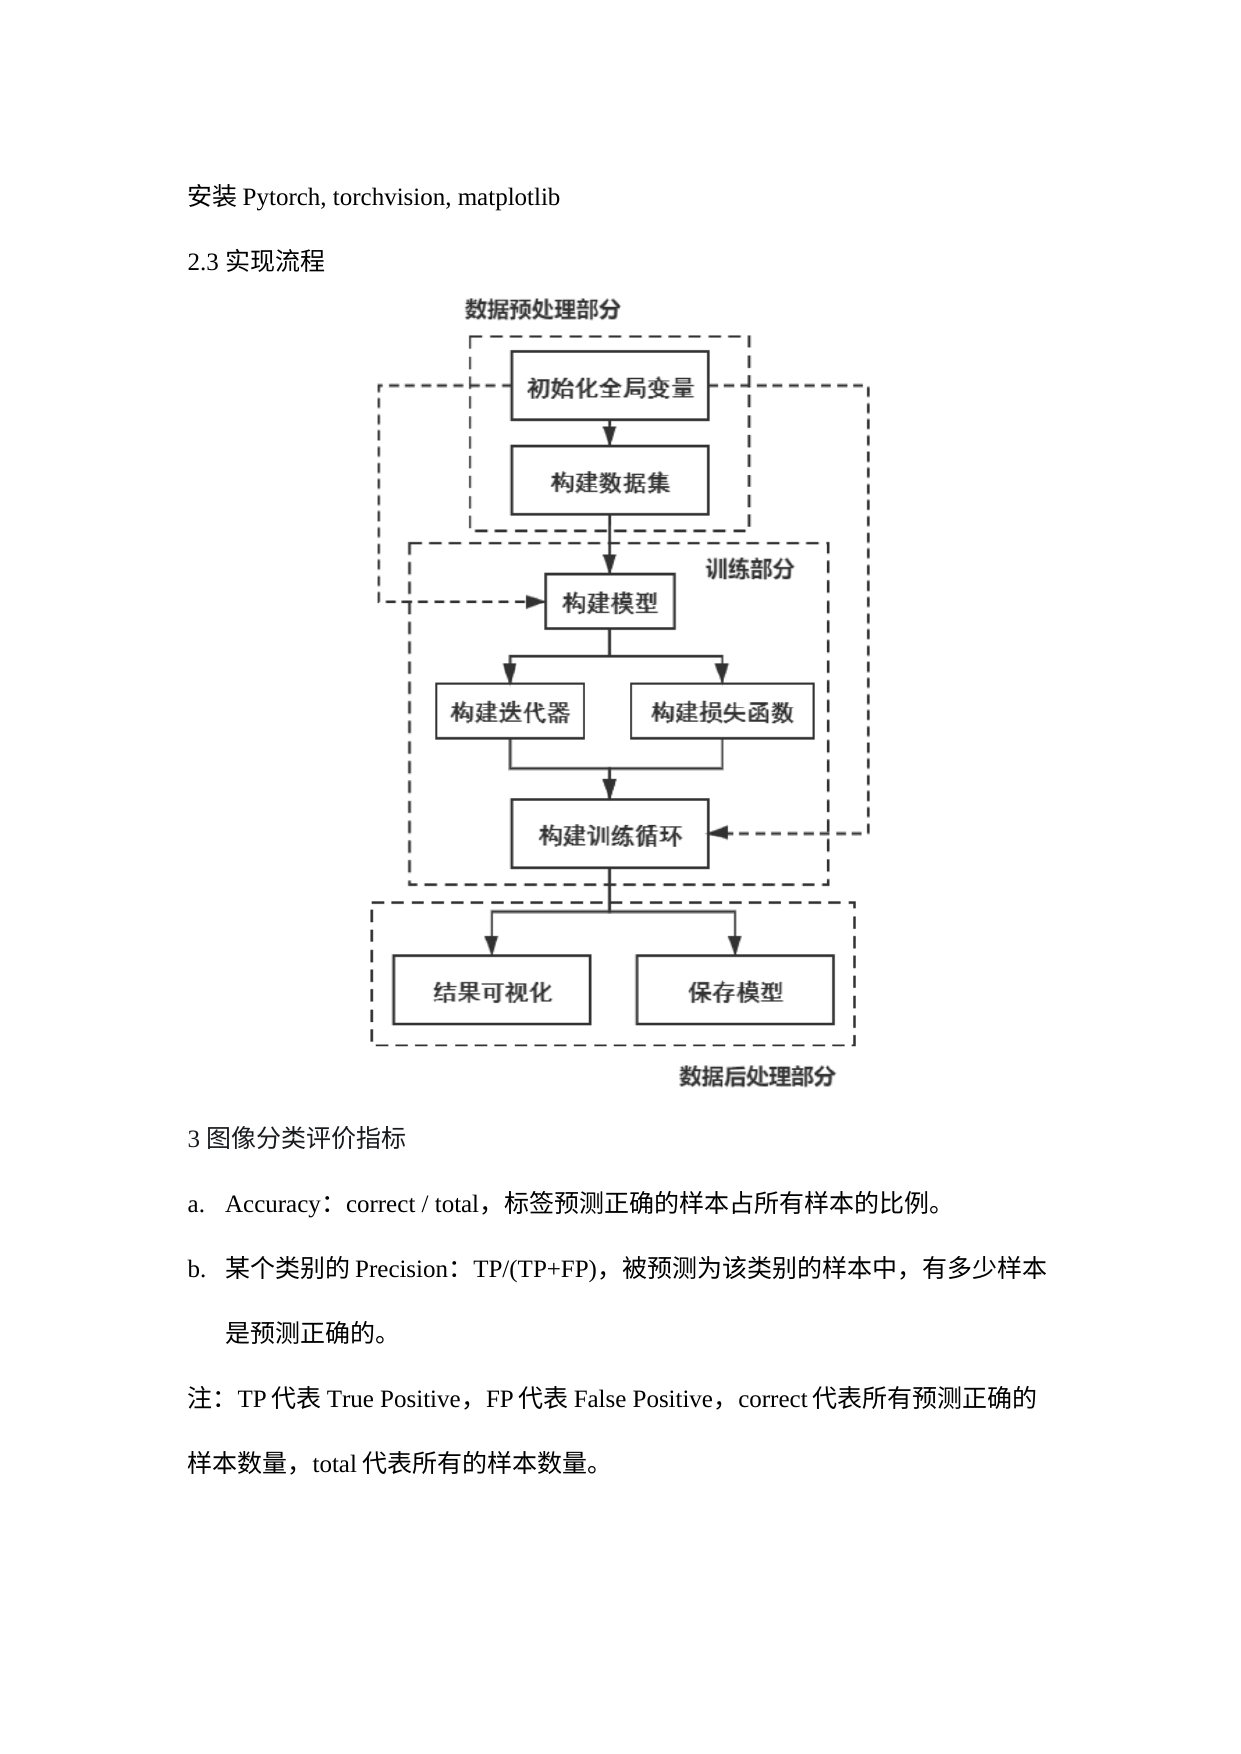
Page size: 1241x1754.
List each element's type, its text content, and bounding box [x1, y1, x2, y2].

subtitle Accuracy：correct / total，标签预测正确的样本占所有样本的比例。 [187, 1039, 1053, 1104]
picture [367, 162, 873, 962]
subtitle 3 图像分类评价指标 [187, 974, 1053, 1039]
subtitle 某个类别的Precision：TP/(TP+FP)，被预测为该类别的样本中，有多少样本是预测正确的。 [187, 1104, 1053, 1234]
subtitle 注：TP代表True Positive，FP代表False Positive，correct代表所有预测正确的样本数量，total代表所有的样本数量。 [187, 1234, 1053, 1364]
